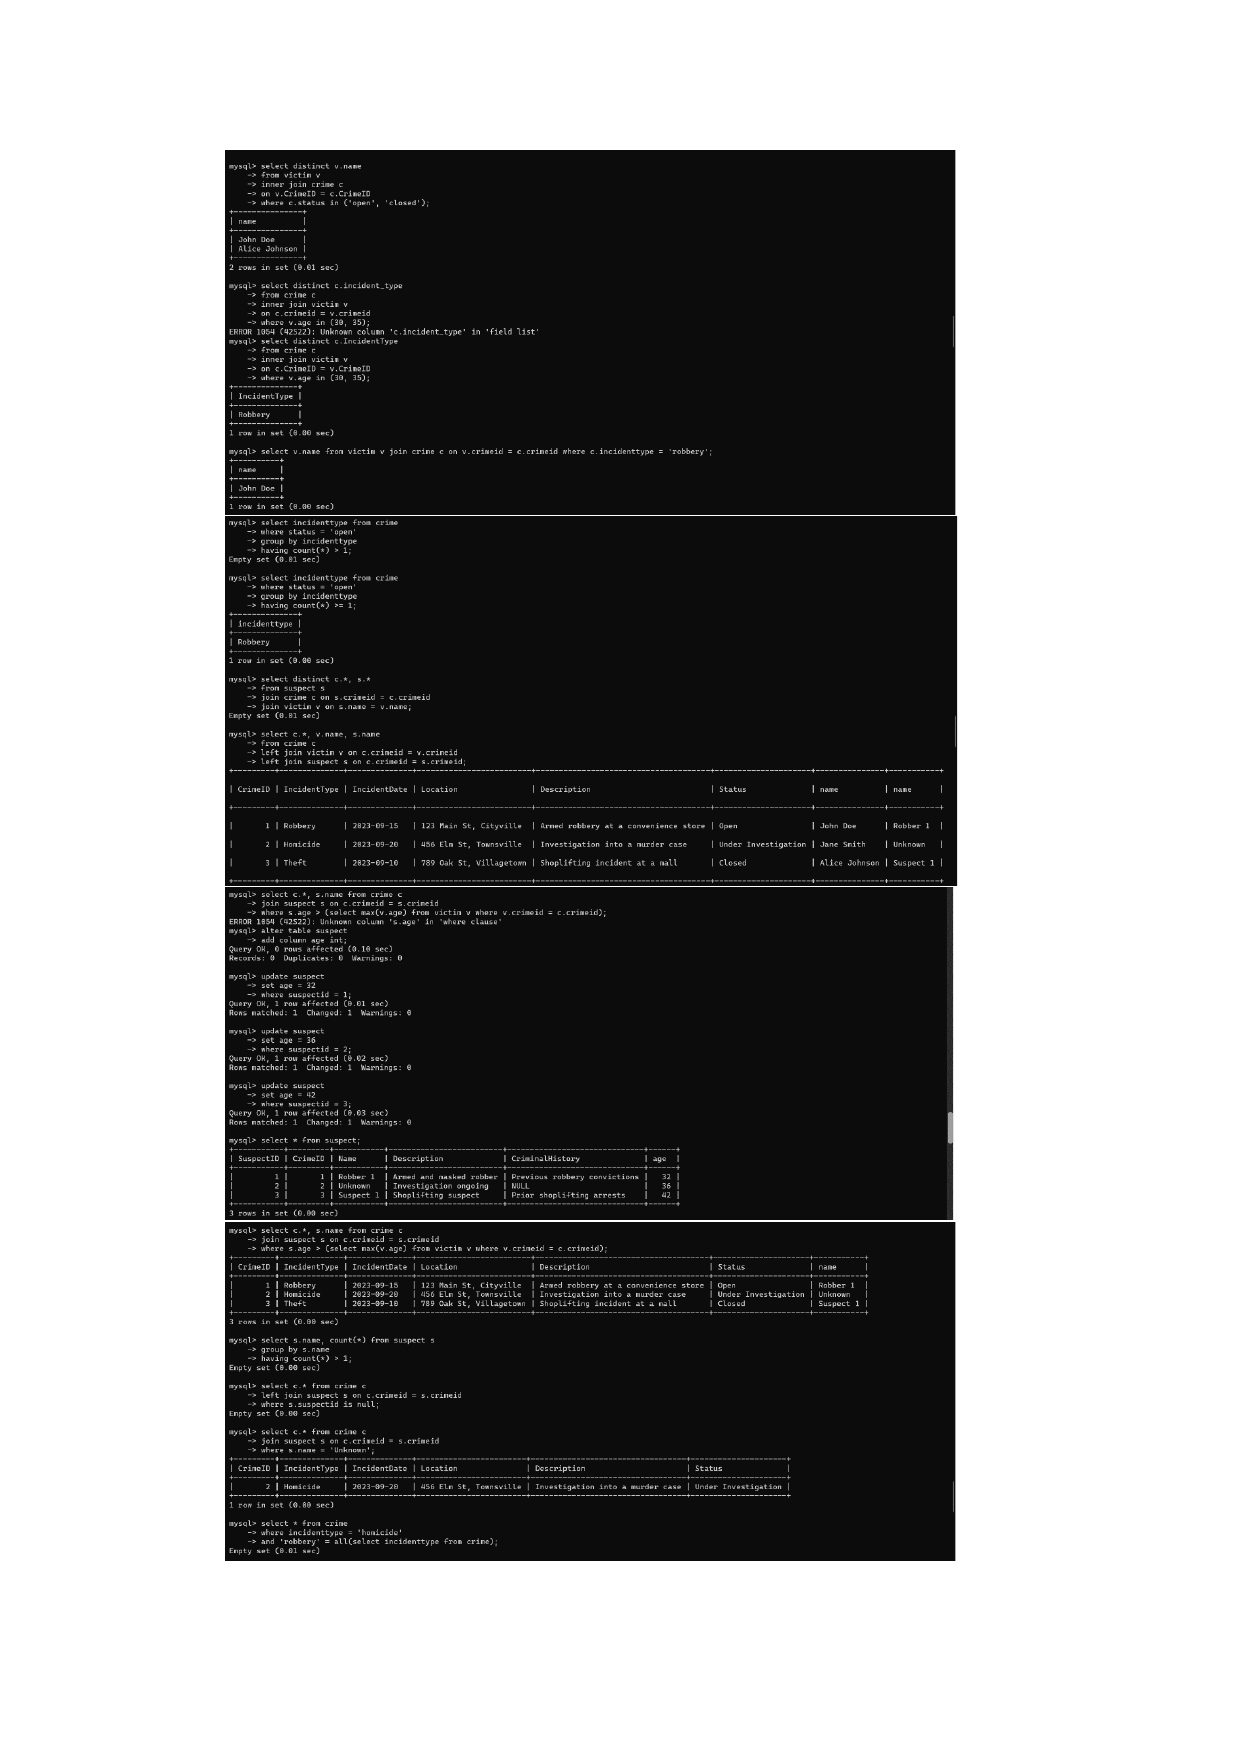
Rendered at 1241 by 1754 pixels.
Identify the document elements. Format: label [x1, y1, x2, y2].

picture [225, 1222, 956, 1561]
picture [225, 150, 956, 515]
picture [225, 516, 958, 886]
picture [225, 887, 954, 1220]
